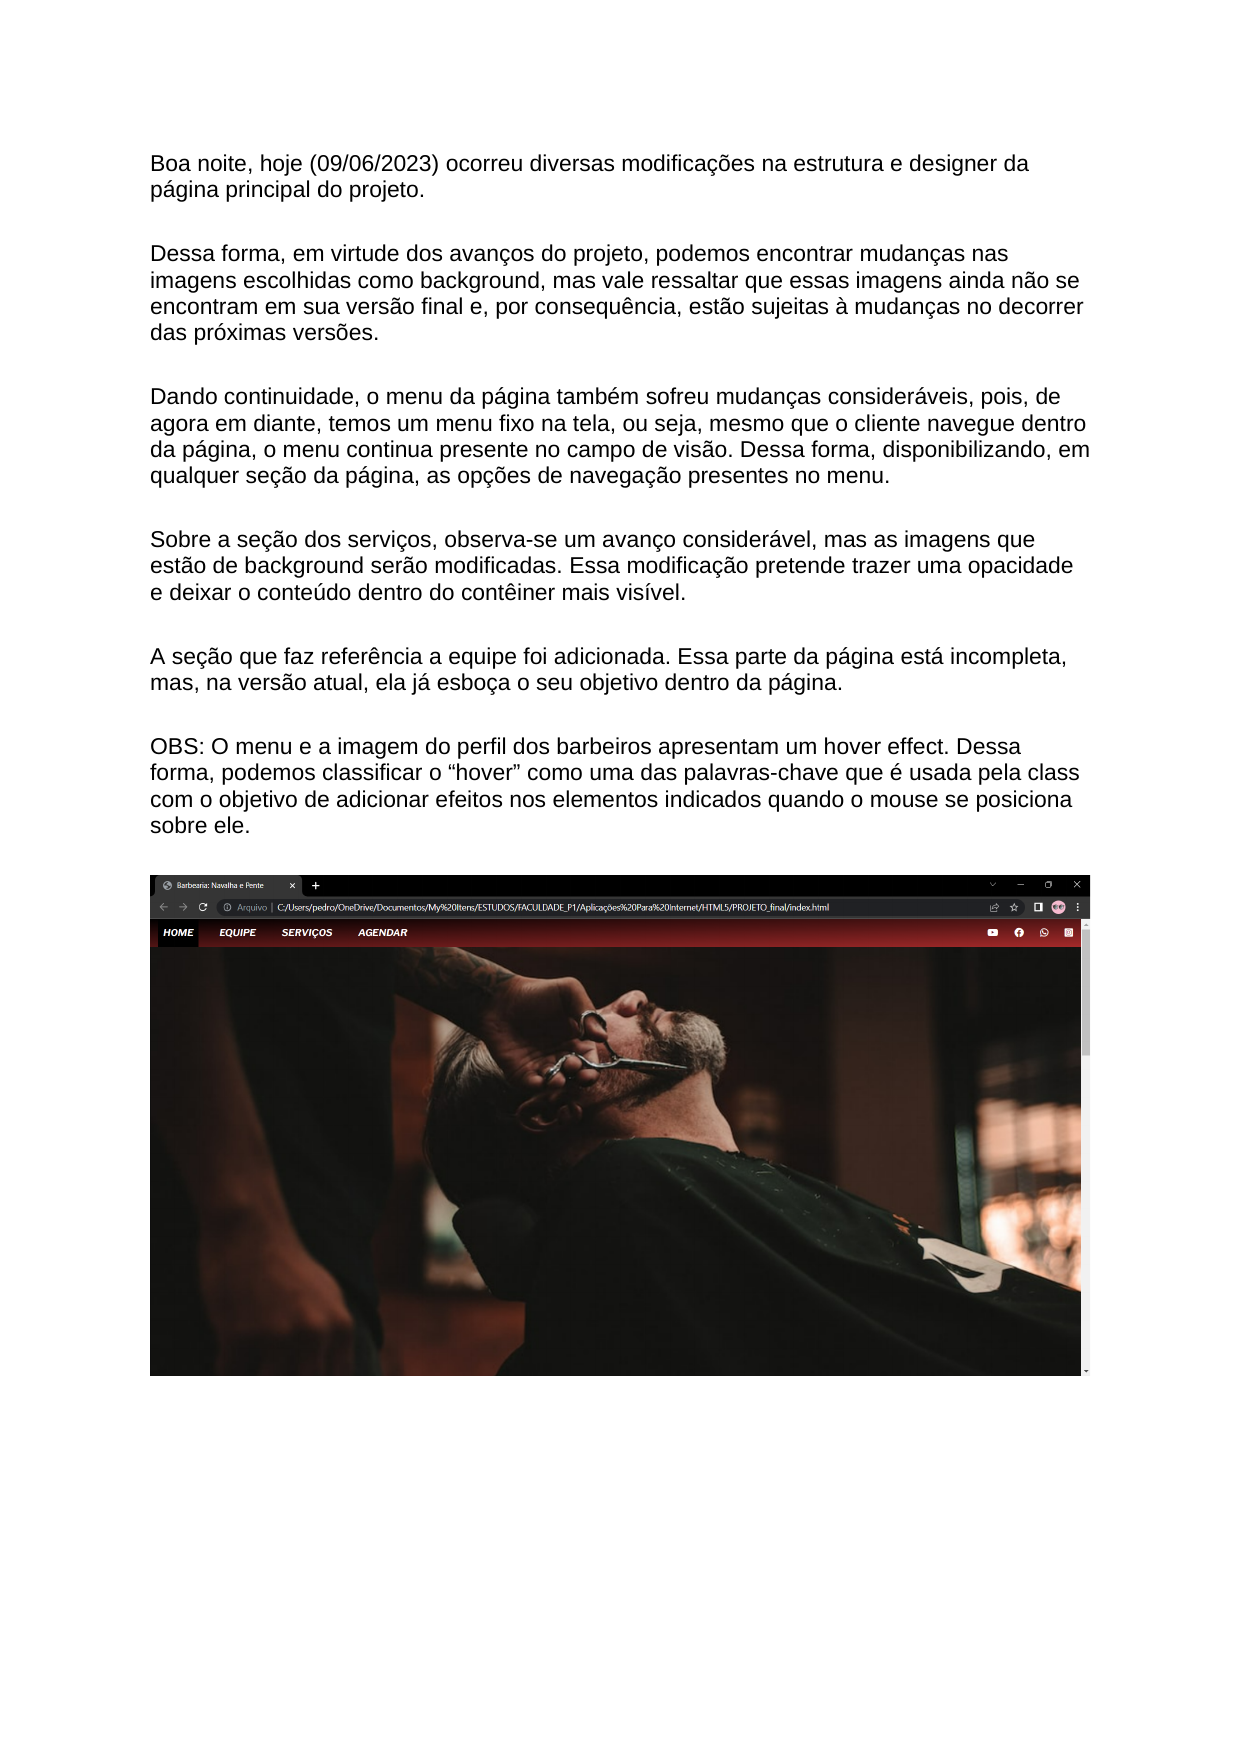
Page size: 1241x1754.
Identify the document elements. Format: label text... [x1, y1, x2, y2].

text Sobre a seção dos serviços, observa-se um avanço considerável, mas as imagens que estão de background serão modificadas. Essa modificação pretende trazer uma opacidade e deixar o conteúdo dentro do contêiner mais visível. [150, 526, 1090, 605]
text Dessa forma, em virtude dos avanços do projeto, podemos encontrar mudanças nas imagens escolhidas como background, mas vale ressaltar que essas imagens ainda não se encontram em sua versão final e, por consequência, estão sujeitas à mudanças no decorrer das próximas versões. [150, 240, 1090, 346]
text Dando continuidade, o menu da página também sofreu mudanças consideráveis, pois, de agora em diante, temos um menu fixo na tela, ou seja, mesmo que o cliente navegue dentro da página, o menu continua presente no campo de visão. Dessa forma, disponibilizando, em qualquer seção da página, as opções de navegação presentes no menu. [150, 383, 1090, 488]
text OBS: O menu e a imagem do perfil dos barbeiros apresentam um hover effect. Dessa forma, podemos classificar o “hover” como uma das palavras-chave que é usada pela class com o objetivo de adicionar efeitos nos elementos indicados quando o mouse se posiciona sobre ele. [150, 733, 1090, 838]
text A seção que faz referência a equipe foi adicionada. Essa parte da página está incompleta, mas, na versão atual, ela já esboça o seu objetivo dentro da página. [150, 643, 1090, 695]
picture [150, 875, 1091, 1376]
text Boa noite, hoje (09/06/2023) ocorreu diversas modificações na estrutura e designer da página principal do projeto. [150, 150, 1090, 203]
